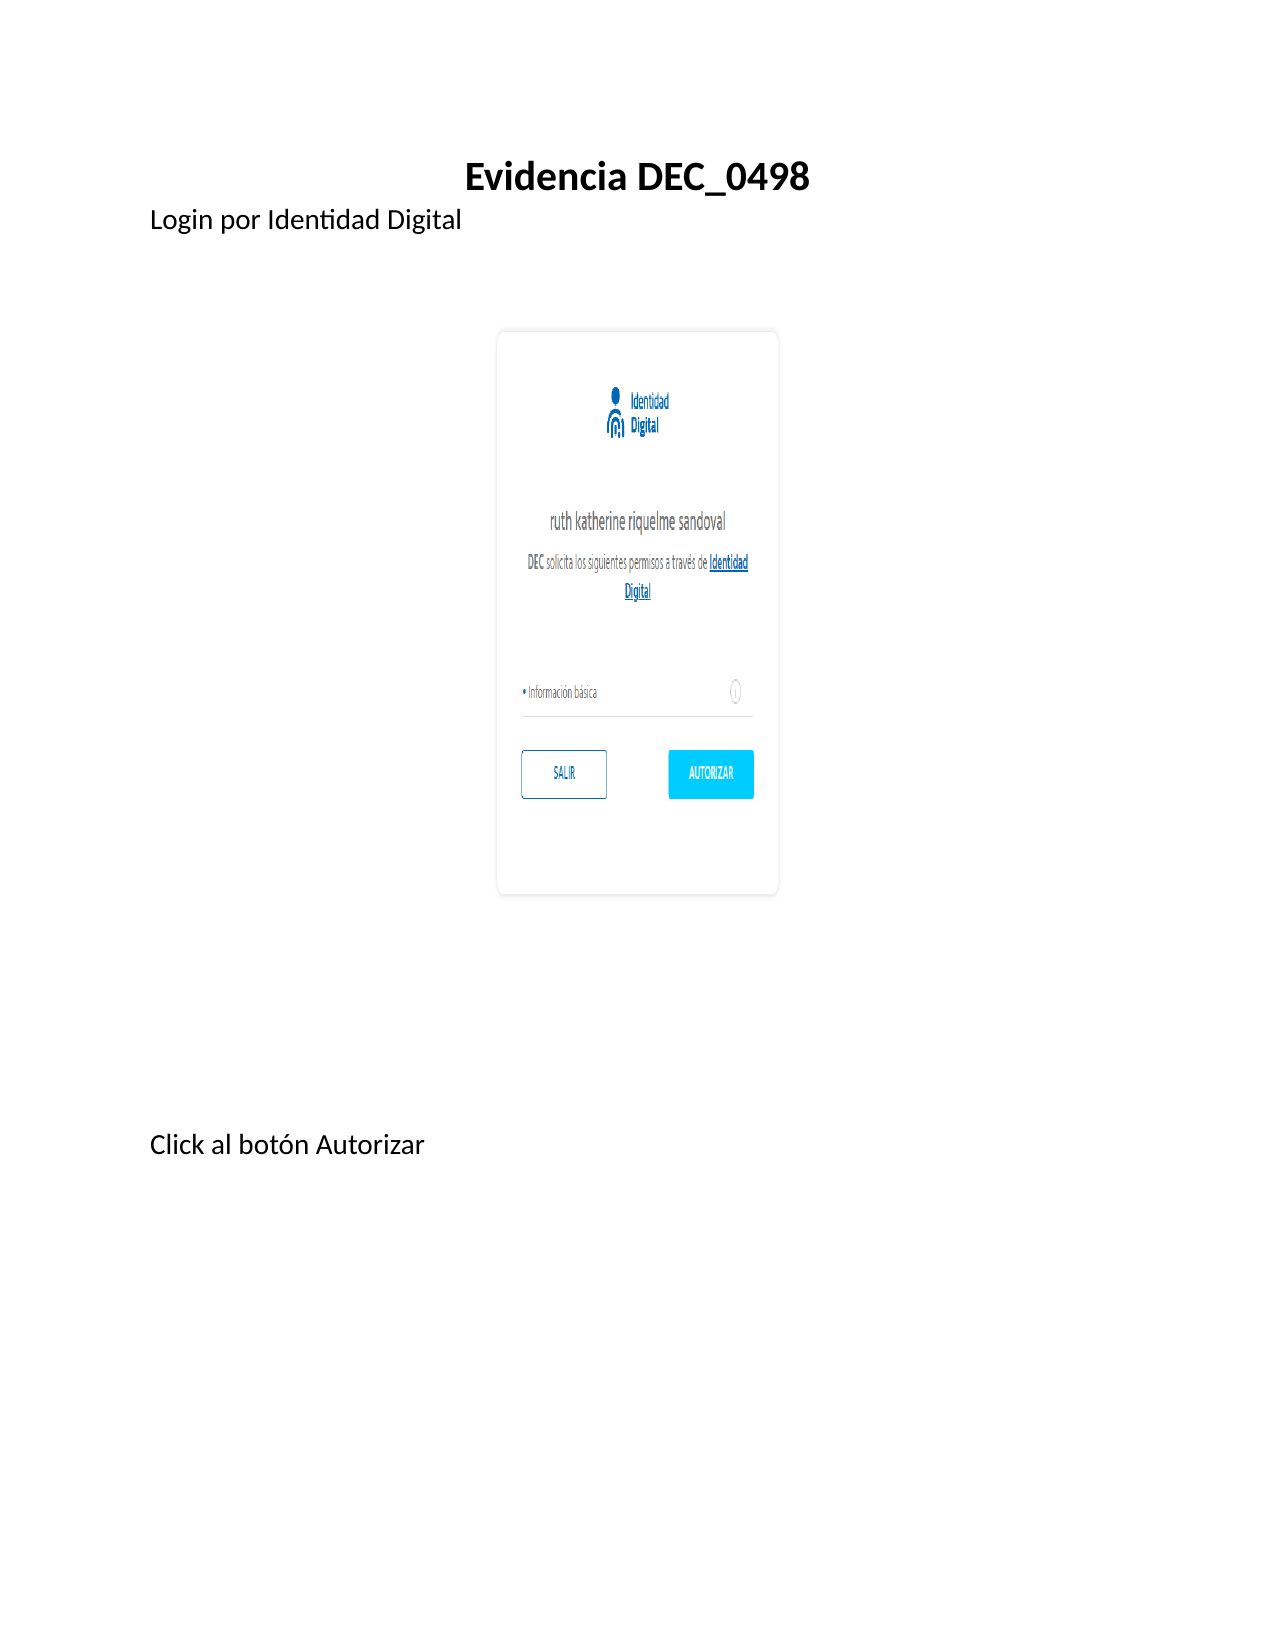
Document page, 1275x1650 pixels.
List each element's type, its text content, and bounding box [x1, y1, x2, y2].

text Login por Identidad Digital [150, 207, 1125, 246]
text Evidencia DEC_0498 [150, 150, 1125, 207]
picture [220, 314, 1055, 1148]
text Click al botón Autorizar [150, 1148, 1125, 1188]
